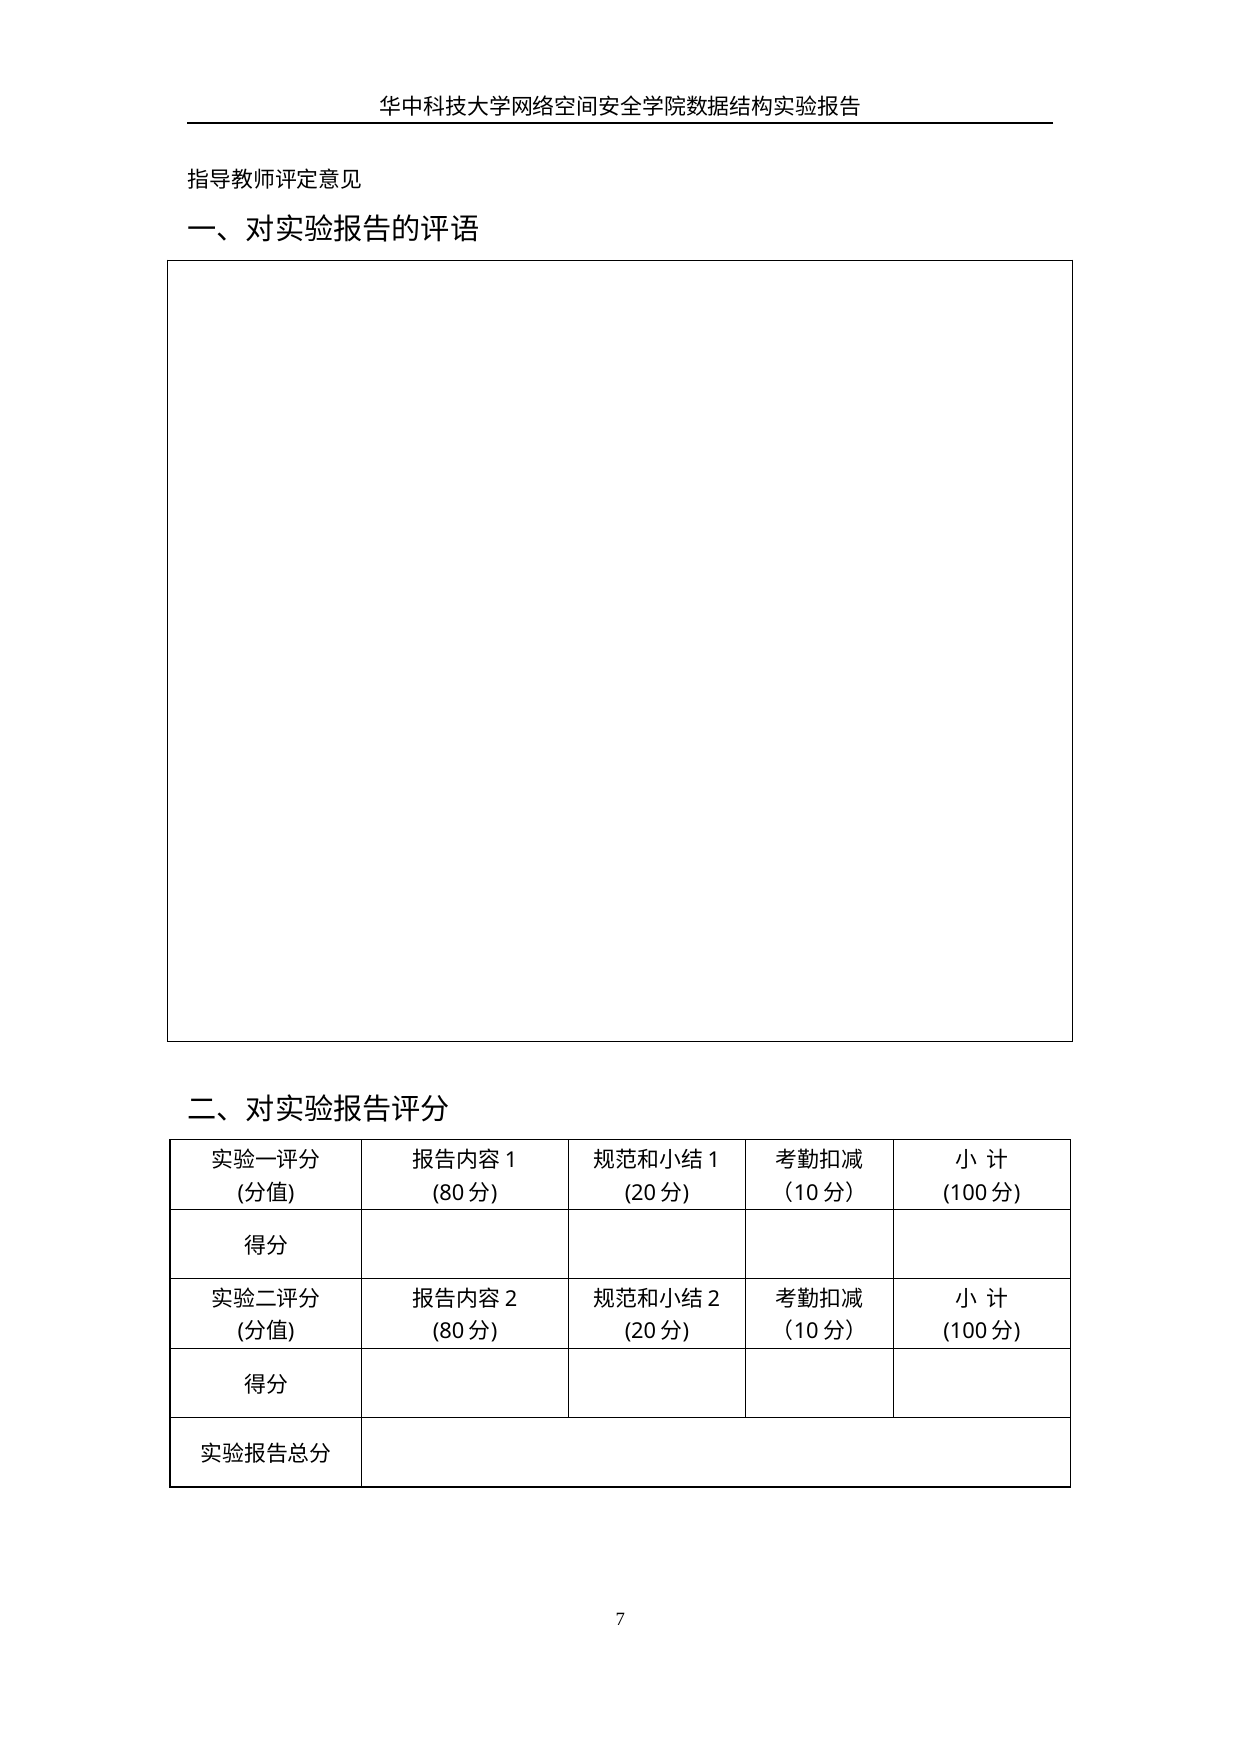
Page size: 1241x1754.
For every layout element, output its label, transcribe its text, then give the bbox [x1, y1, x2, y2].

text 二、对实验报告评分 [187, 1074, 1053, 1139]
table_cell [569, 1210, 745, 1278]
table_cell 报告内容2 (80分) [362, 1279, 568, 1347]
text 指导教师评定意见 [187, 162, 1053, 194]
table_header 实验一评分 (分值) [171, 1140, 361, 1208]
table_cell [894, 1349, 1070, 1417]
table_cell [894, 1210, 1070, 1278]
table_cell [746, 1349, 893, 1417]
table_cell [362, 1349, 568, 1417]
table_cell [569, 1349, 745, 1417]
table_cell 规范和小结2 (20分) [569, 1279, 745, 1347]
table_header 规范和小结1 (20分) [569, 1140, 745, 1208]
table_header 小 计 (100分) [894, 1140, 1070, 1208]
table_cell [362, 1418, 1070, 1486]
table_cell 实验二评分 (分值) [171, 1279, 361, 1347]
table_cell 实验报告总分 [171, 1418, 361, 1486]
table_cell 小 计 (100分) [894, 1279, 1070, 1347]
table_cell 得分 [171, 1210, 361, 1278]
table_header [168, 261, 1072, 1041]
table_header 报告内容1 (80分) [362, 1140, 568, 1208]
table_cell 考勤扣减 （10分） [746, 1279, 893, 1347]
table_cell [362, 1210, 568, 1278]
table_header 考勤扣减 （10分） [746, 1140, 893, 1208]
table_cell [746, 1210, 893, 1278]
text 一、对实验报告的评语 [187, 194, 1053, 259]
table_cell 得分 [171, 1349, 361, 1417]
